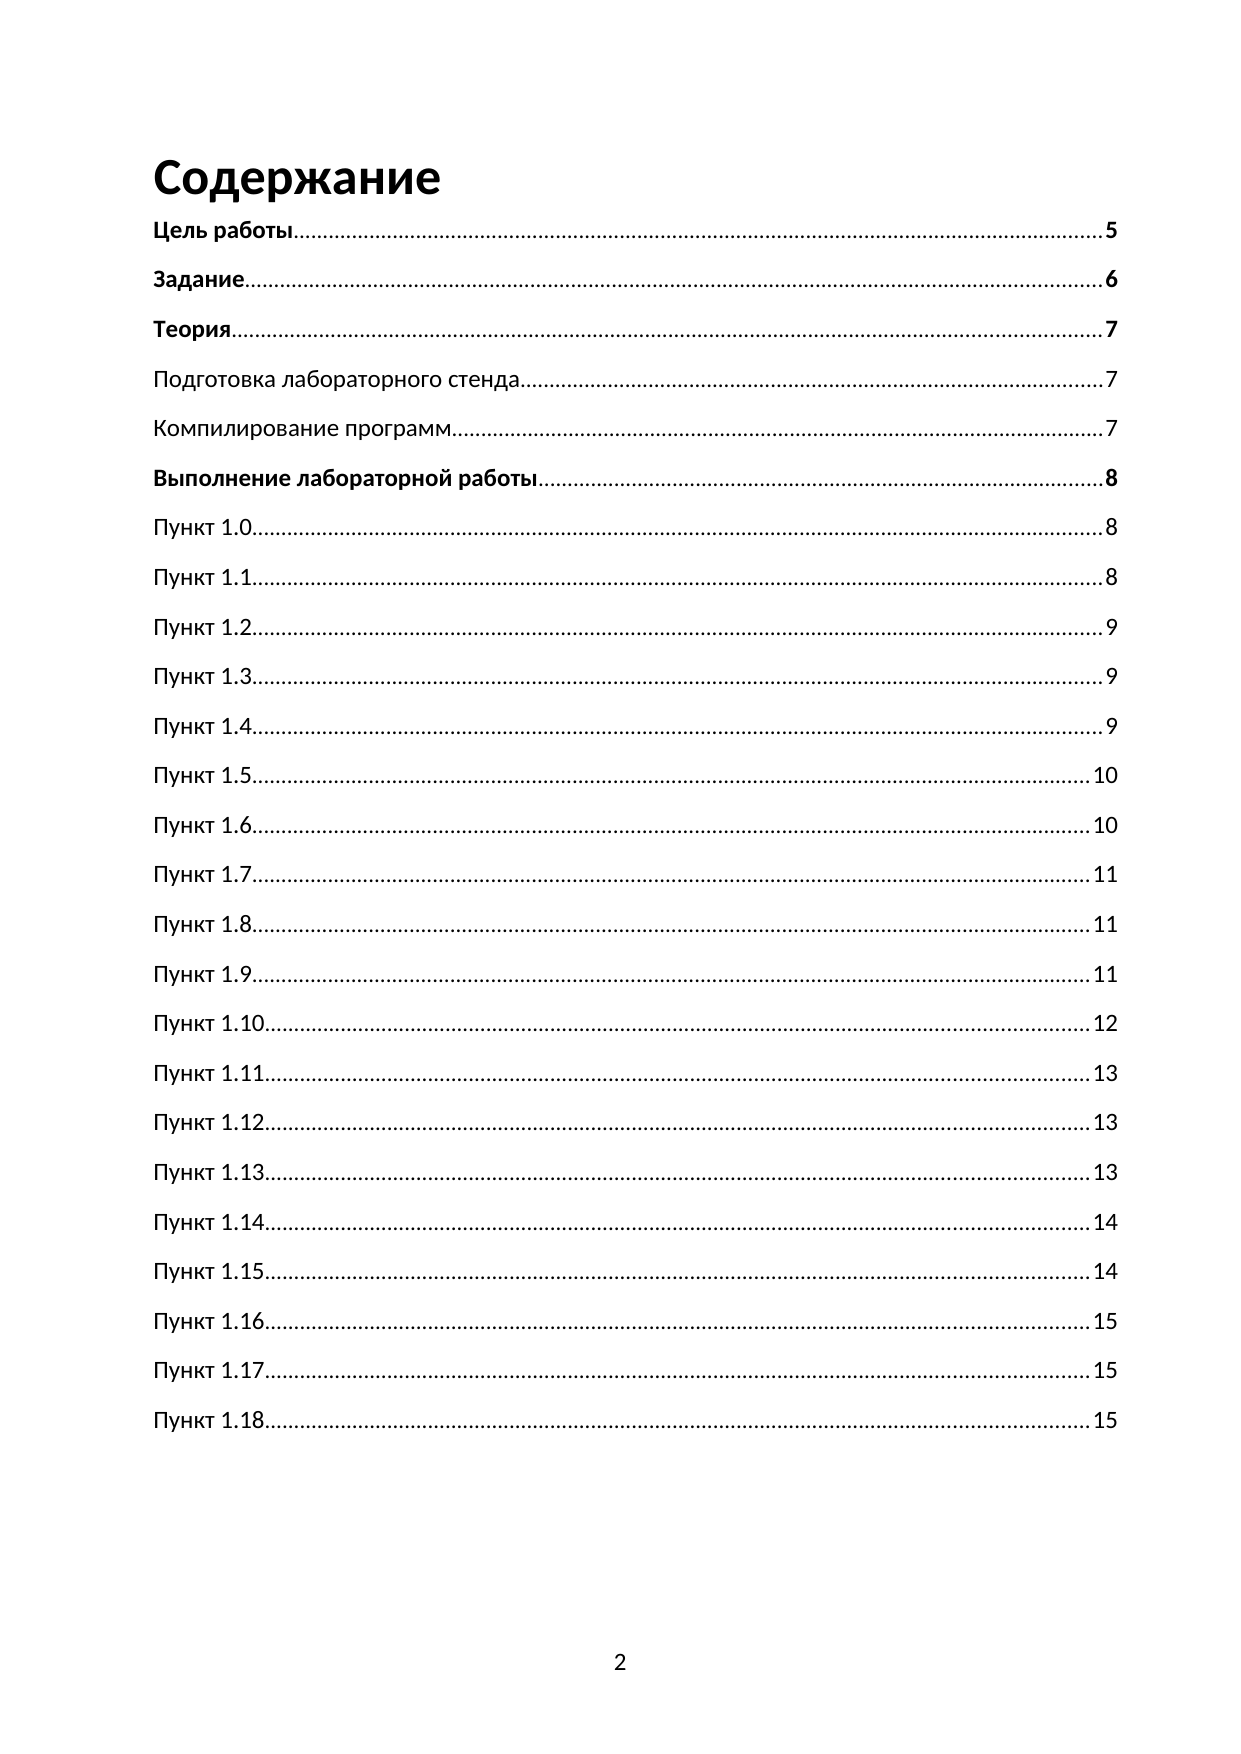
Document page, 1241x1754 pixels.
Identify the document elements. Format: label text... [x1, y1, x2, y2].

text Содержание [153, 144, 1118, 208]
